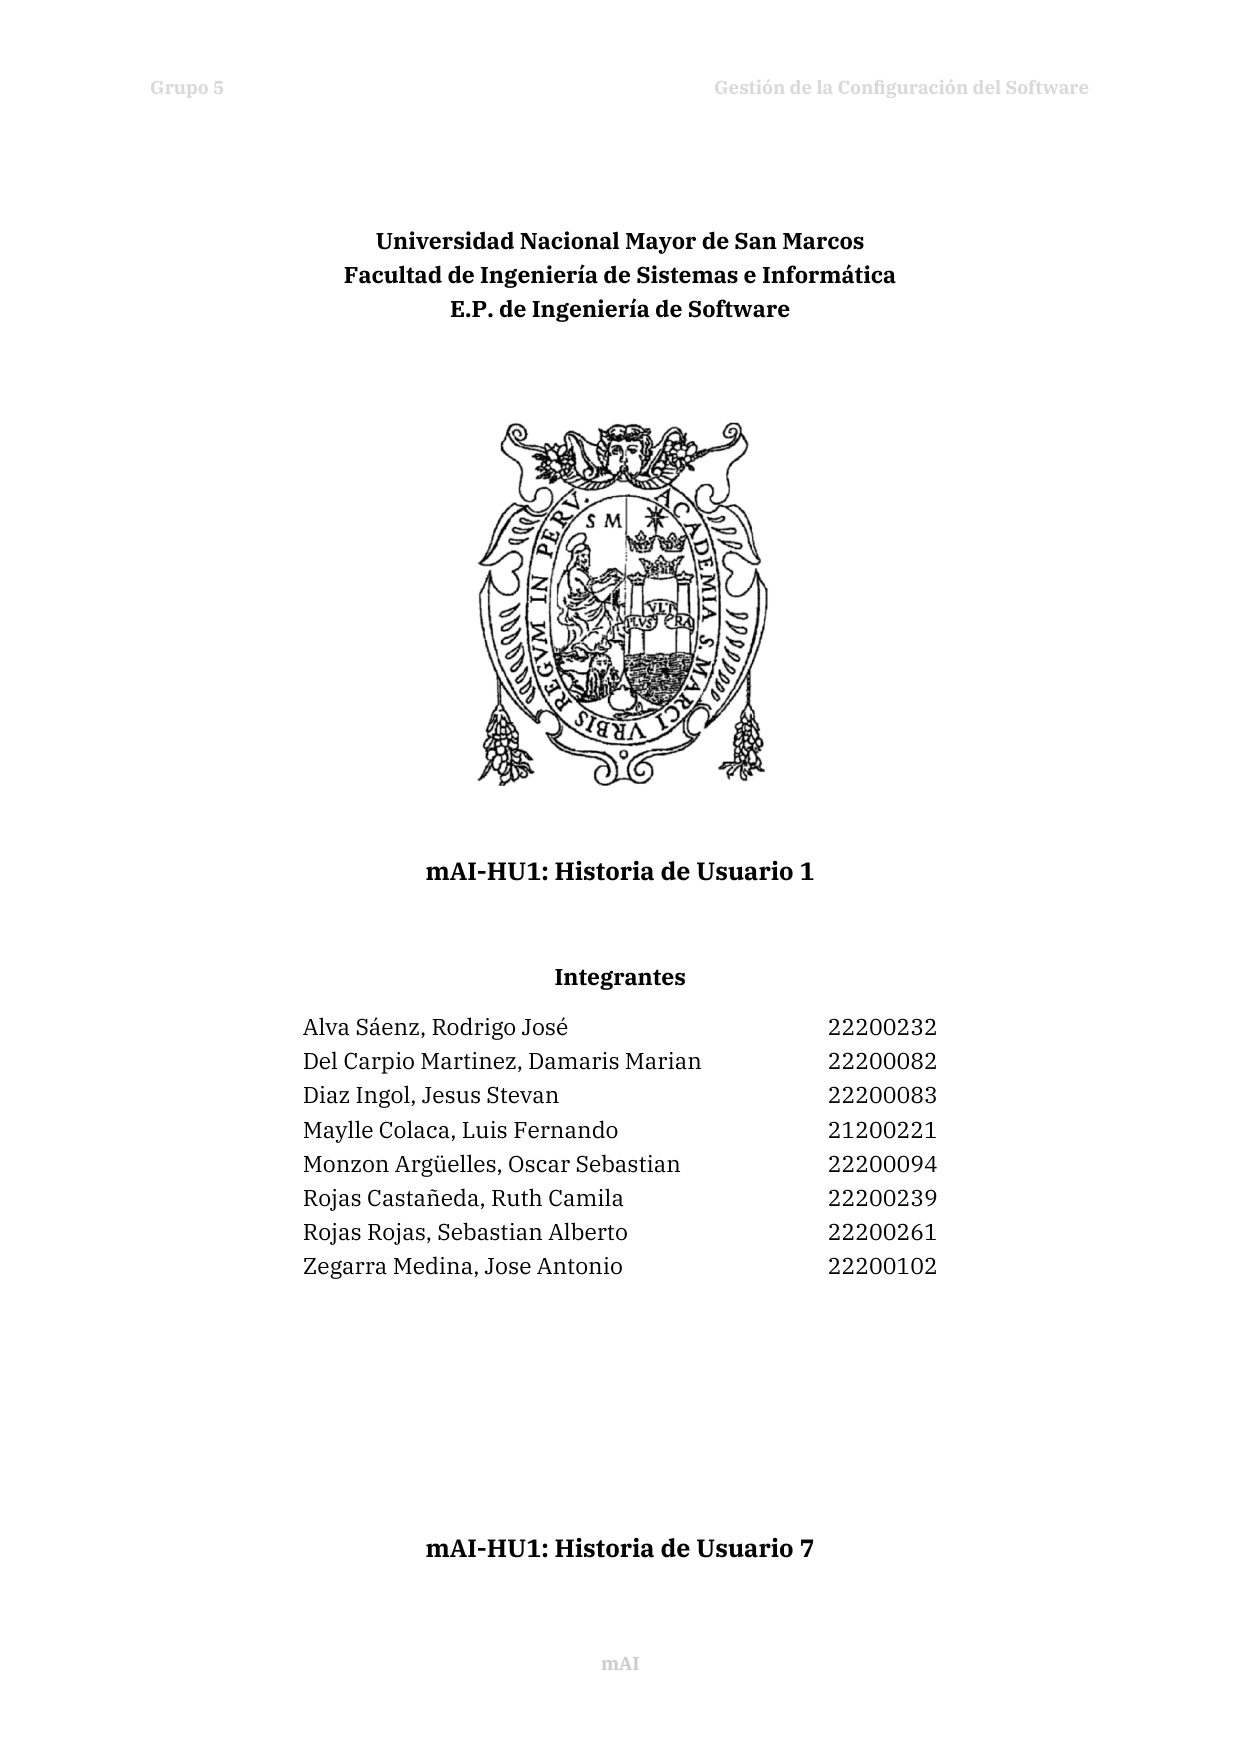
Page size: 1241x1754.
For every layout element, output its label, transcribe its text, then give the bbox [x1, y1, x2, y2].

text mAI-HU1: Historia de Usuario 1 [150, 855, 1090, 887]
text mAI-HU1: Historia de Usuario 7 [150, 1531, 1090, 1564]
text Alva Sáenz, Rodrigo José 22200232 Del Carpio Martinez, Damaris Marian 22200082 Diaz Ingol, Jesus Stevan 22200083 Maylle Colaca, Luis Fernando 21200221 Monzon Argüelles, Oscar Sebastian 22200094 Rojas Castañeda, Ruth Camila 22200239 Rojas Rojas, Sebastian Alberto 22200261 Zegarra Medina, Jose Antonio 22200102 [150, 1012, 1090, 1281]
picture [458, 404, 782, 808]
text Integrantes [150, 961, 1090, 991]
text Universidad Nacional Mayor de San Marcos Facultad de Ingeniería de Sistemas e Informática E.P. de Ingeniería de Software [150, 226, 1090, 324]
